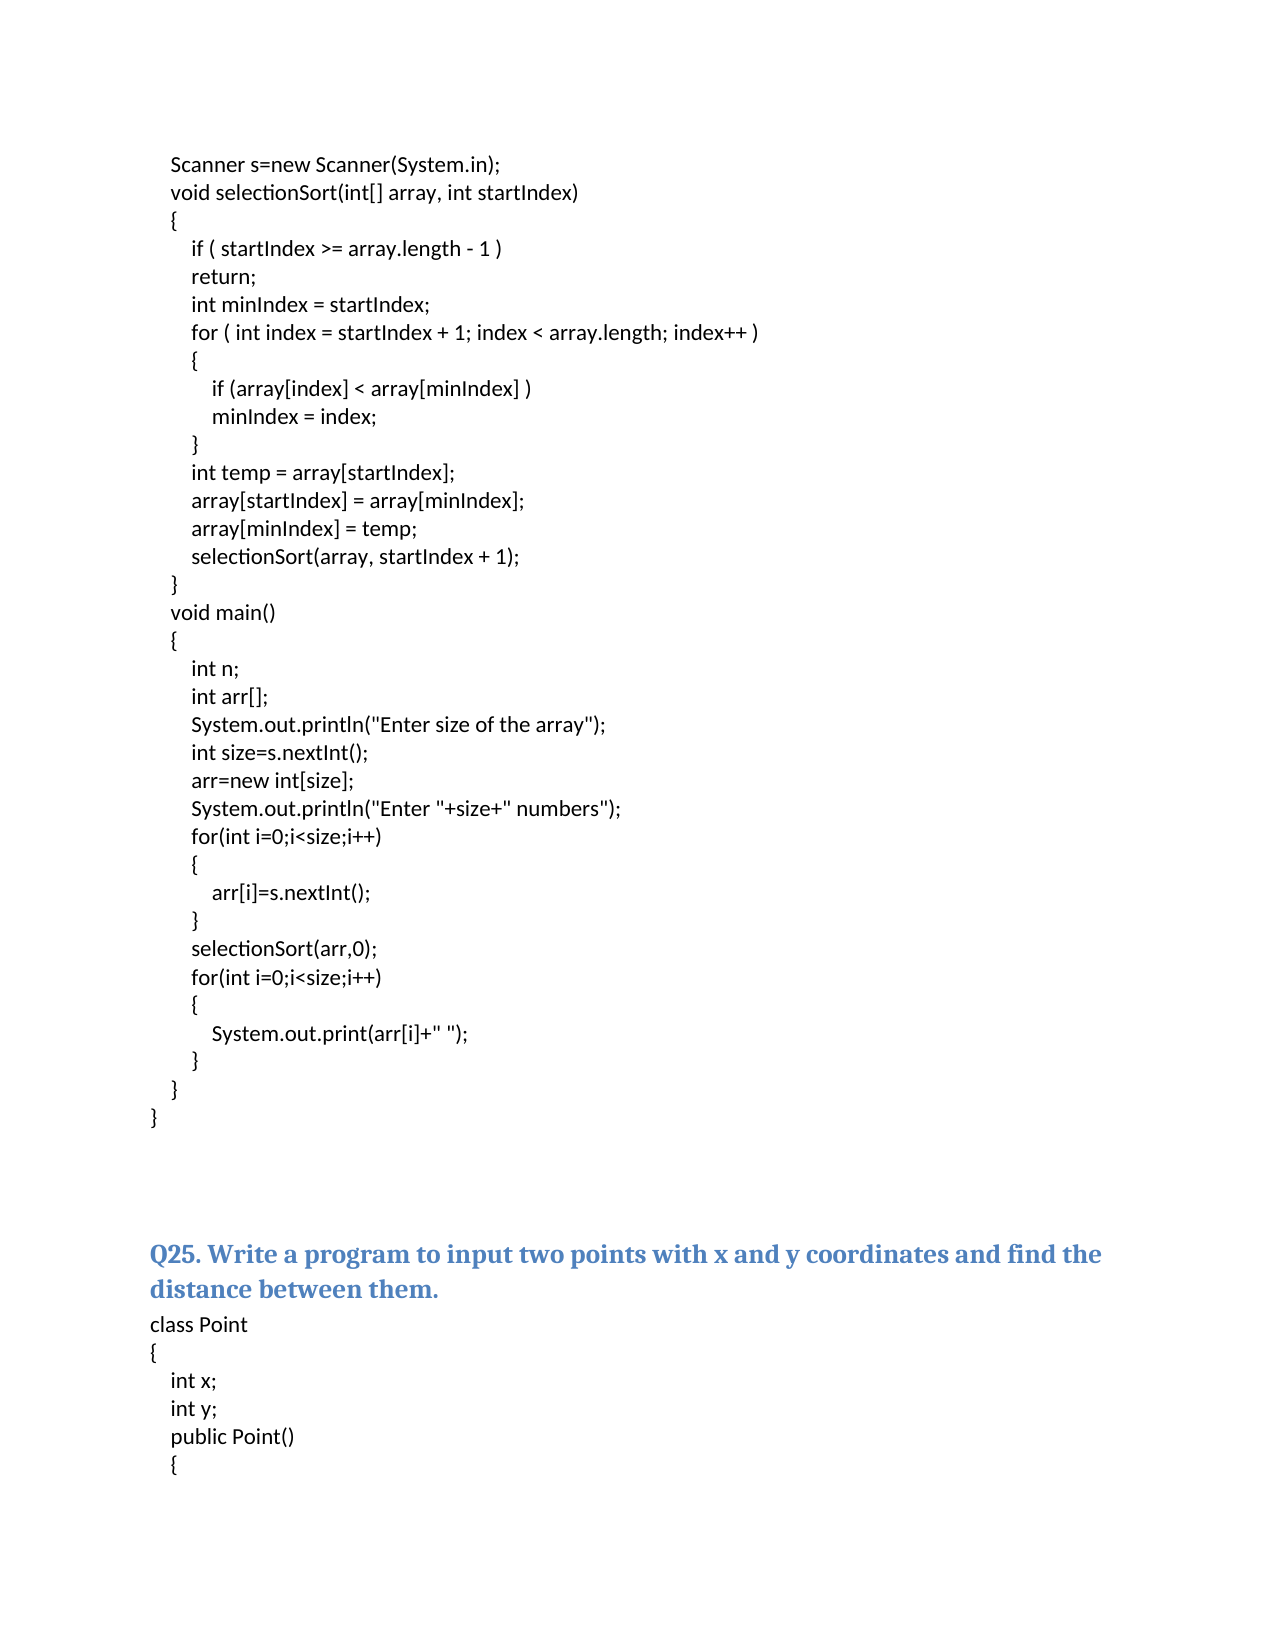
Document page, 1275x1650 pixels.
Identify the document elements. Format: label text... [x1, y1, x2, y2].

text System.out.print(arr[i]+" "); [150, 1019, 1125, 1047]
text if (array[index] < array[minIndex] ) [150, 374, 1125, 402]
text { [150, 346, 1125, 374]
text } [150, 1047, 1125, 1075]
text Scanner s=new Scanner(System.in); [150, 150, 1125, 178]
text { [150, 626, 1125, 654]
text public Point() [150, 1422, 1125, 1450]
text { [150, 1338, 1125, 1366]
text } [150, 1075, 1125, 1103]
text for ( int index = startIndex + 1; index < array.length; index++ ) [150, 318, 1125, 346]
text { [150, 991, 1125, 1019]
text class Point [150, 1310, 1125, 1338]
text } [150, 430, 1125, 458]
text int y; [150, 1394, 1125, 1422]
text int n; [150, 654, 1125, 682]
text arr[i]=s.nextInt(); [150, 878, 1125, 907]
subtitle Q25. Write a program to input two points with x and y coordinates and find the distance between them. [150, 1239, 1125, 1306]
text int temp = array[startIndex]; [150, 458, 1125, 486]
text void main() [150, 598, 1125, 626]
text } [150, 1103, 1125, 1131]
text for(int i=0;i<size;i++) [150, 822, 1125, 851]
text } [150, 570, 1125, 598]
text selectionSort(array, startIndex + 1); [150, 542, 1125, 570]
text System.out.println("Enter size of the array"); [150, 710, 1125, 738]
text selectionSort(arr,0); [150, 934, 1125, 963]
text System.out.println("Enter "+size+" numbers"); [150, 794, 1125, 822]
text array[minIndex] = temp; [150, 514, 1125, 542]
text int x; [150, 1366, 1125, 1394]
text for(int i=0;i<size;i++) [150, 963, 1125, 991]
text arr=new int[size]; [150, 766, 1125, 794]
text { [150, 851, 1125, 878]
text { [150, 1450, 1125, 1478]
text if ( startIndex >= array.length - 1 ) [150, 234, 1125, 262]
text { [150, 206, 1125, 234]
text minIndex = index; [150, 402, 1125, 430]
text } [150, 907, 1125, 934]
text array[startIndex] = array[minIndex]; [150, 486, 1125, 514]
text int size=s.nextInt(); [150, 738, 1125, 766]
text int arr[]; [150, 682, 1125, 710]
text return; [150, 262, 1125, 290]
text void selectionSort(int[] array, int startIndex) [150, 178, 1125, 206]
text int minIndex = startIndex; [150, 290, 1125, 318]
